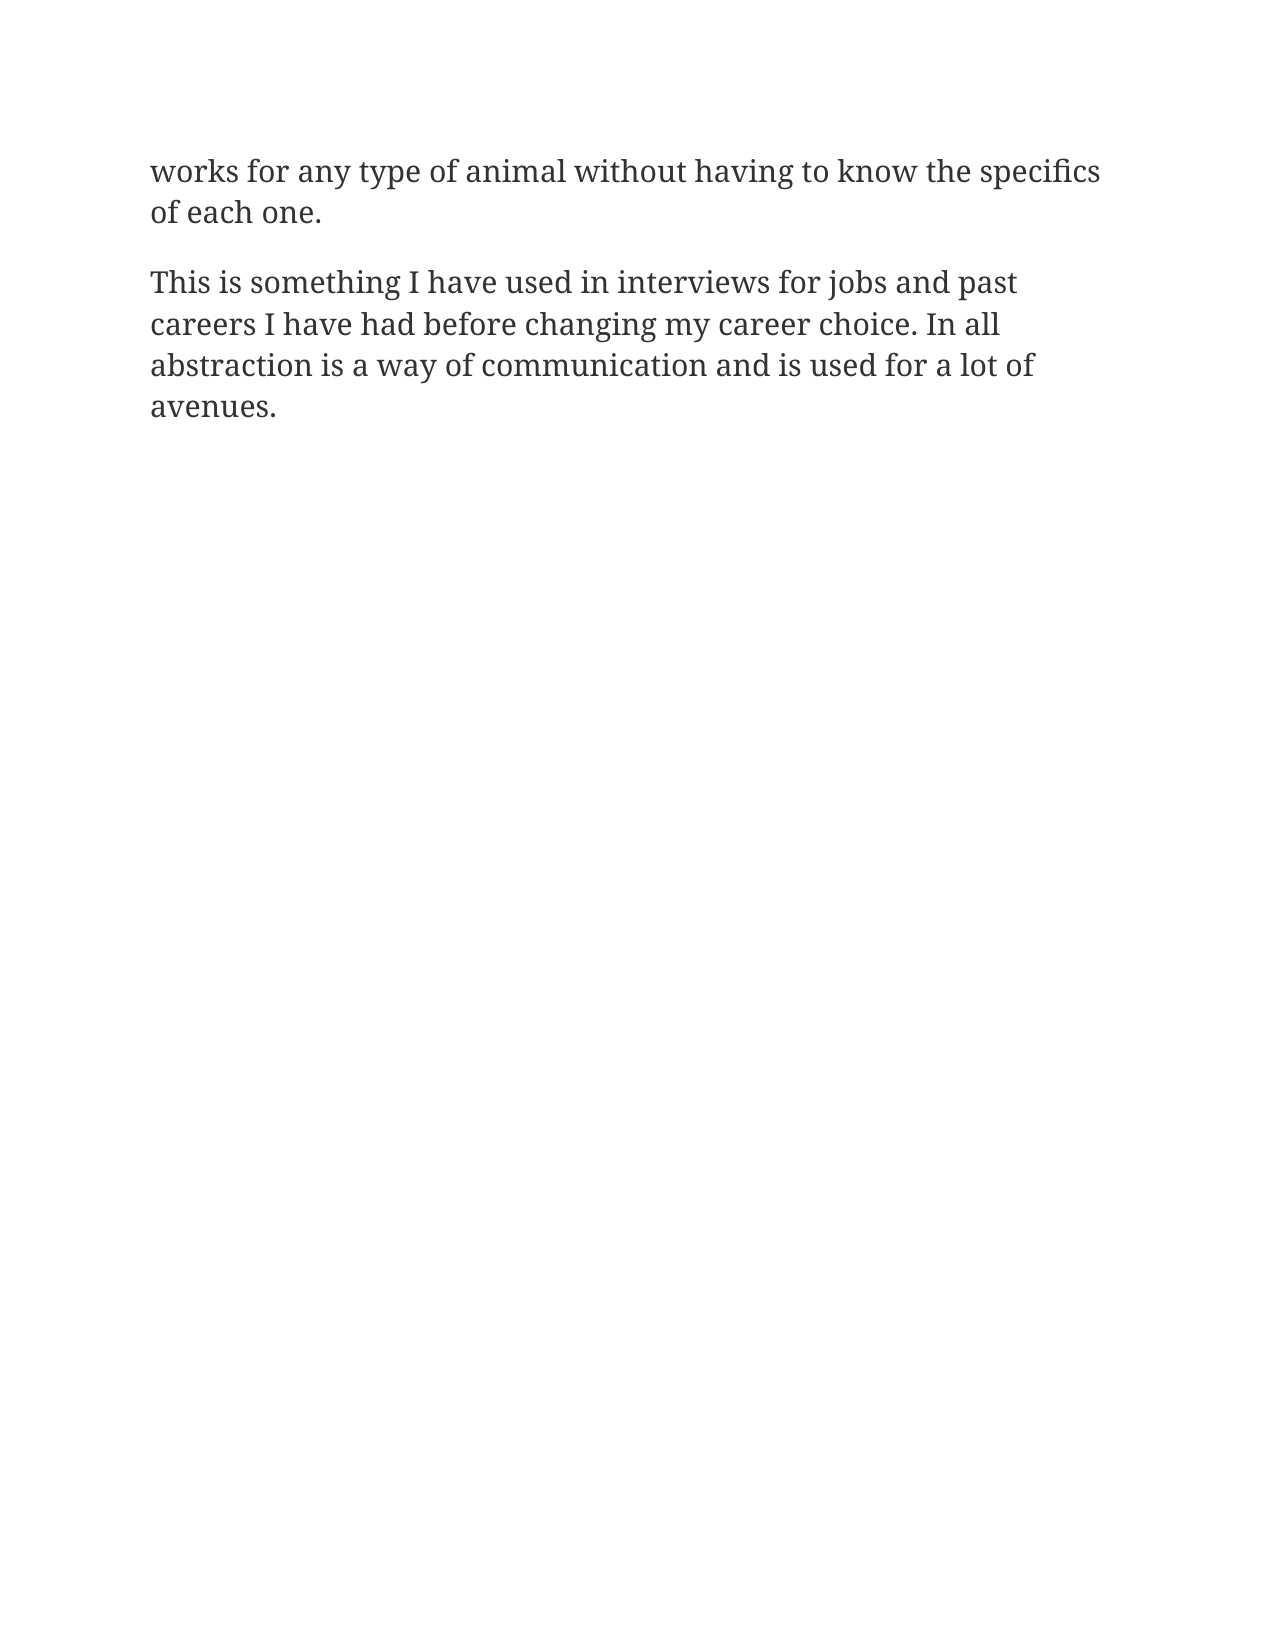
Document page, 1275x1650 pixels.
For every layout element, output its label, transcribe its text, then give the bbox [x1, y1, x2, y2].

text This is something I have used in interviews for jobs and past careers I have had before changing my career choice. In all abstraction is a way of communication and is used for a lot of avenues. [150, 261, 1125, 426]
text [150, 150, 1125, 232]
